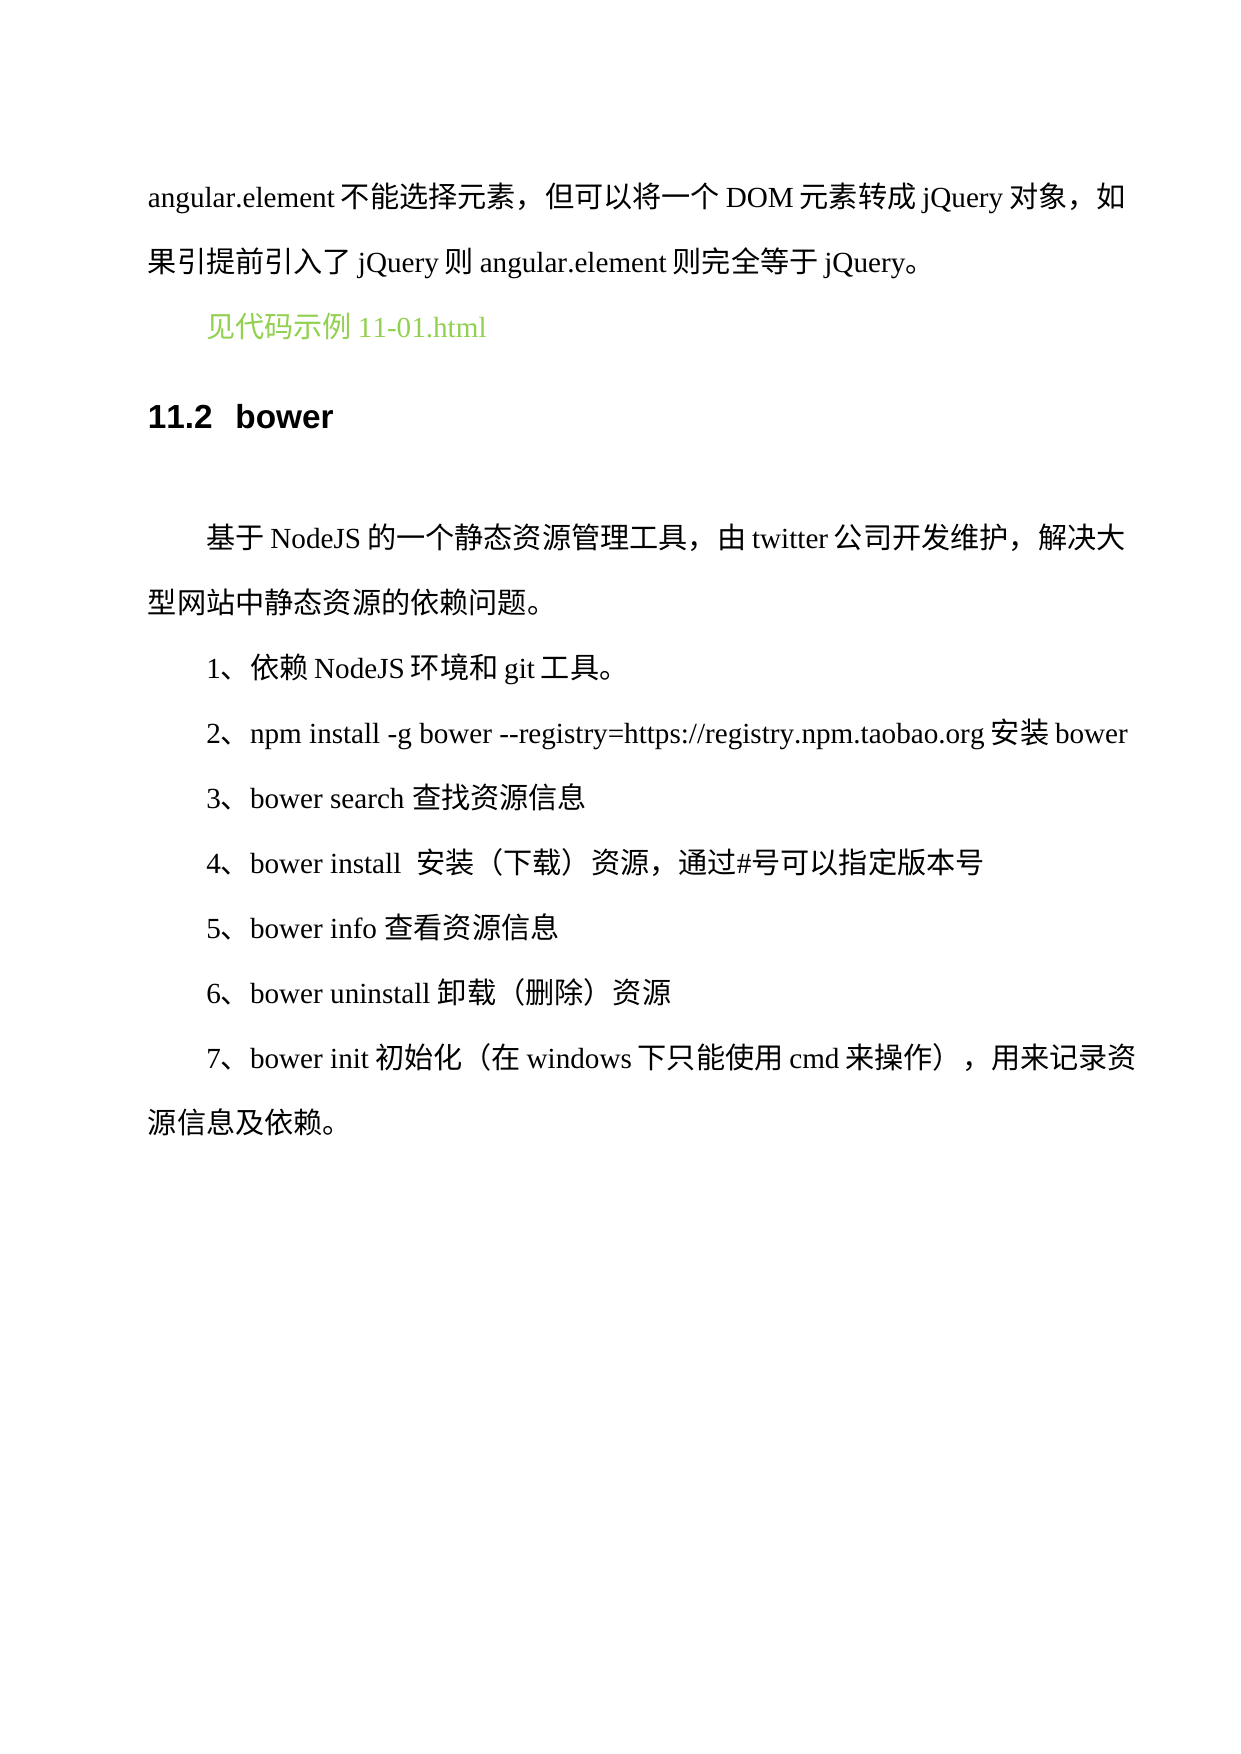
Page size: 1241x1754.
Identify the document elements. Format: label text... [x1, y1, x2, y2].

text 2、npm install -g bower --registry=https://registry.npm.taobao.org安装bower [148, 699, 1152, 764]
text 3、bower search 查找资源信息 [148, 764, 1152, 829]
text 7、bower init初始化（在windows下只能使用cmd来操作），用来记录资源信息及依赖。 [148, 1024, 1152, 1154]
text 6、bower uninstall 卸载（删除）资源 [148, 959, 1152, 1024]
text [148, 162, 1152, 292]
subtitle bower [148, 384, 1152, 449]
text 5、bower info 查看资源信息 [148, 894, 1152, 959]
text 见代码示例11-01.html [148, 292, 1152, 357]
text 4、bower install 安装（下载）资源，通过#号可以指定版本号 [148, 829, 1152, 894]
text 基于NodeJS的一个静态资源管理工具，由twitter公司开发维护，解决大型网站中静态资源的依赖问题。 [148, 504, 1152, 634]
text 1、依赖NodeJS环境和git工具。 [148, 634, 1152, 699]
